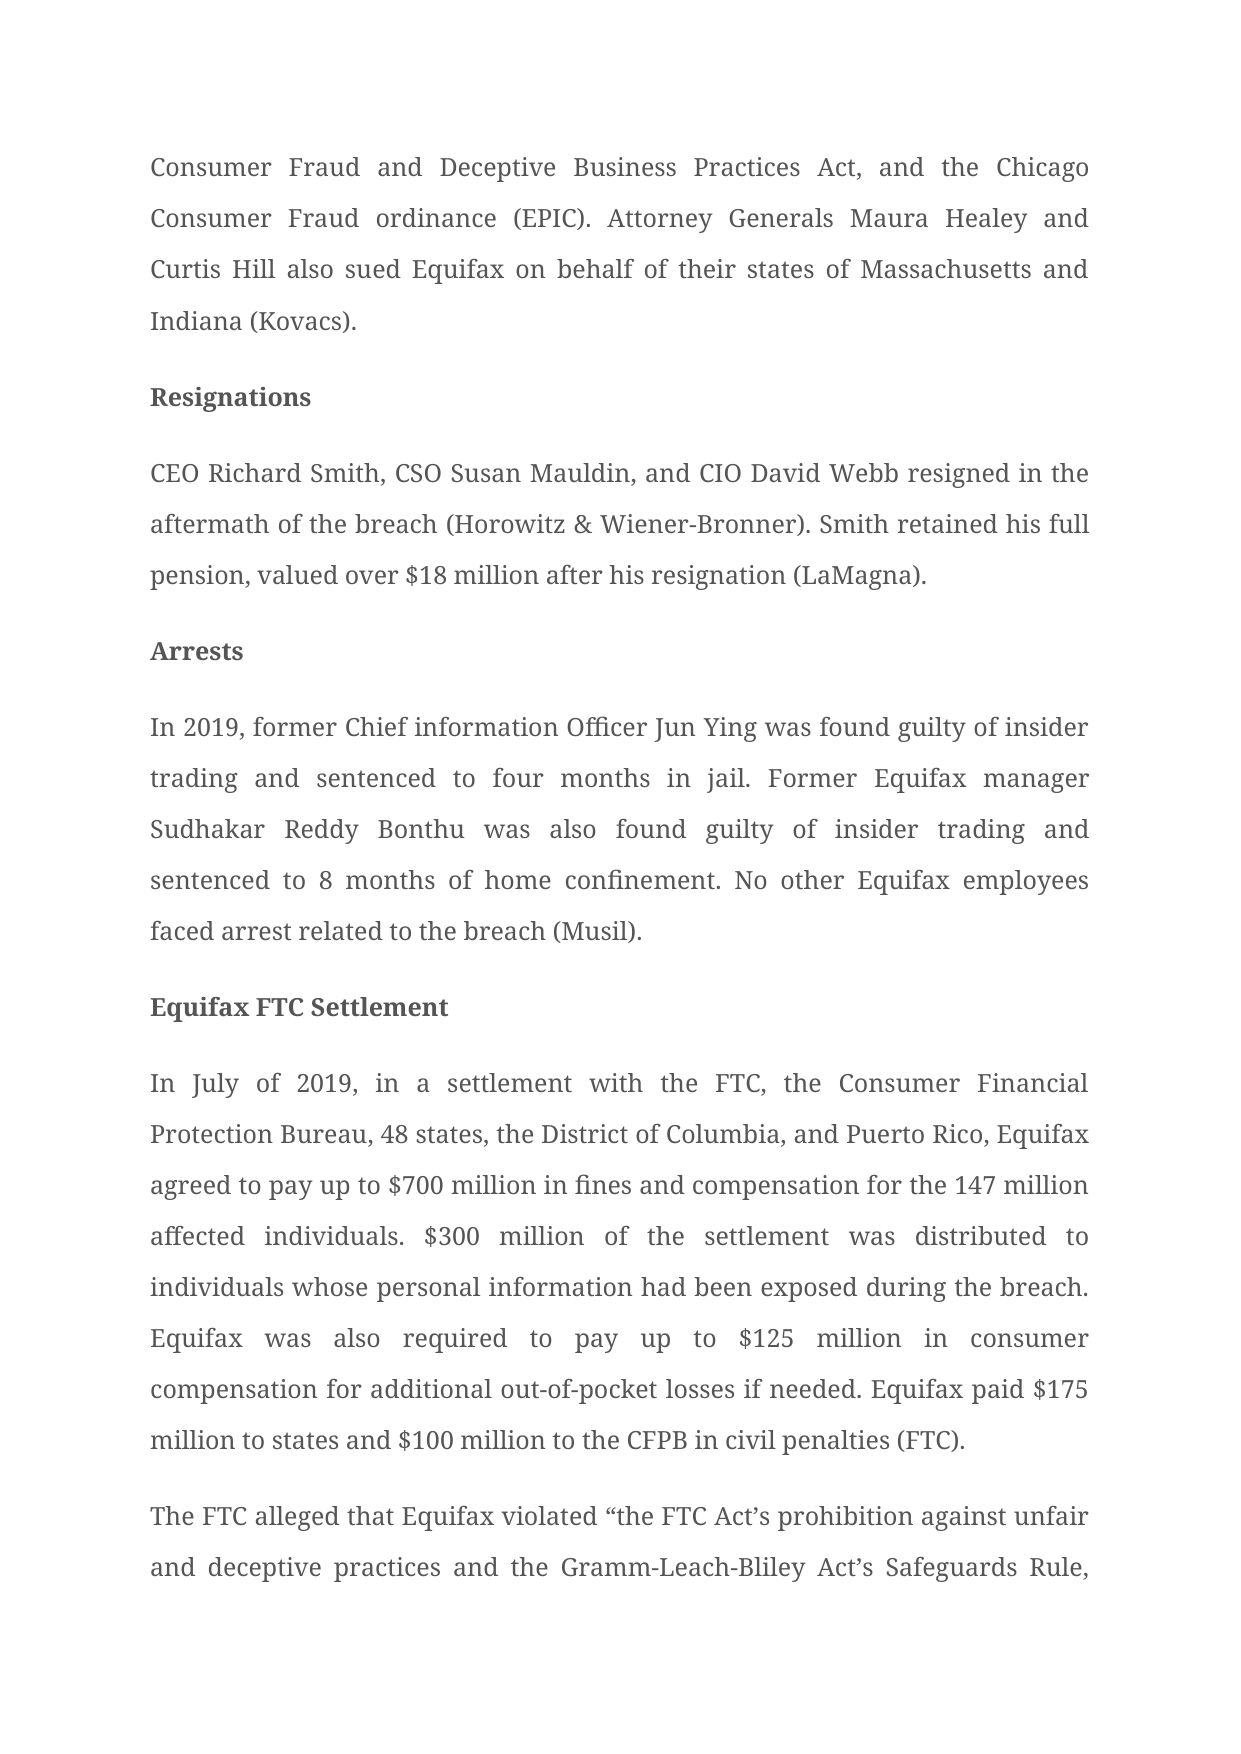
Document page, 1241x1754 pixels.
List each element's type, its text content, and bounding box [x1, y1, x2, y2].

text Equifax FTC Settlement [150, 989, 1090, 1024]
text In July of 2019, in a settlement with the FTC, the Consumer Financial Protection Bureau, 48 states, the District of Columbia, and Puerto Rico, Equifax agreed to pay up to $700 million in fines and compensation for the 147 million affected individuals. $300 million of the settlement was distributed to individuals whose personal information had been exposed during the breach. Equifax was also required to pay up to $125 million in consumer compensation for additional out-of-pocket losses if needed. Equifax paid $175 million to states and $100 million to the CFPB in civil penalties (FTC). [150, 1066, 1090, 1457]
text Arrests [150, 633, 1090, 667]
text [150, 1499, 1090, 1584]
text CEO Richard Smith, CSO Susan Mauldin, and CIO David Webb resigned in the aftermath of the breach (Horowitz & Wiener-Bronner). Smith retained his full pension, valued over $18 million after his resignation (LaMagna). [150, 455, 1090, 591]
text In 2019, former Chief information Officer Jun Ying was found guilty of insider trading and sentenced to four months in jail. Former Equifax manager Sudhakar Reddy Bonthu was also found guilty of insider trading and sentenced to 8 months of home confinement. No other Equifax employees faced arrest related to the breach (Musil). [150, 709, 1090, 948]
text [150, 150, 1090, 337]
text Resignations [150, 379, 1090, 413]
